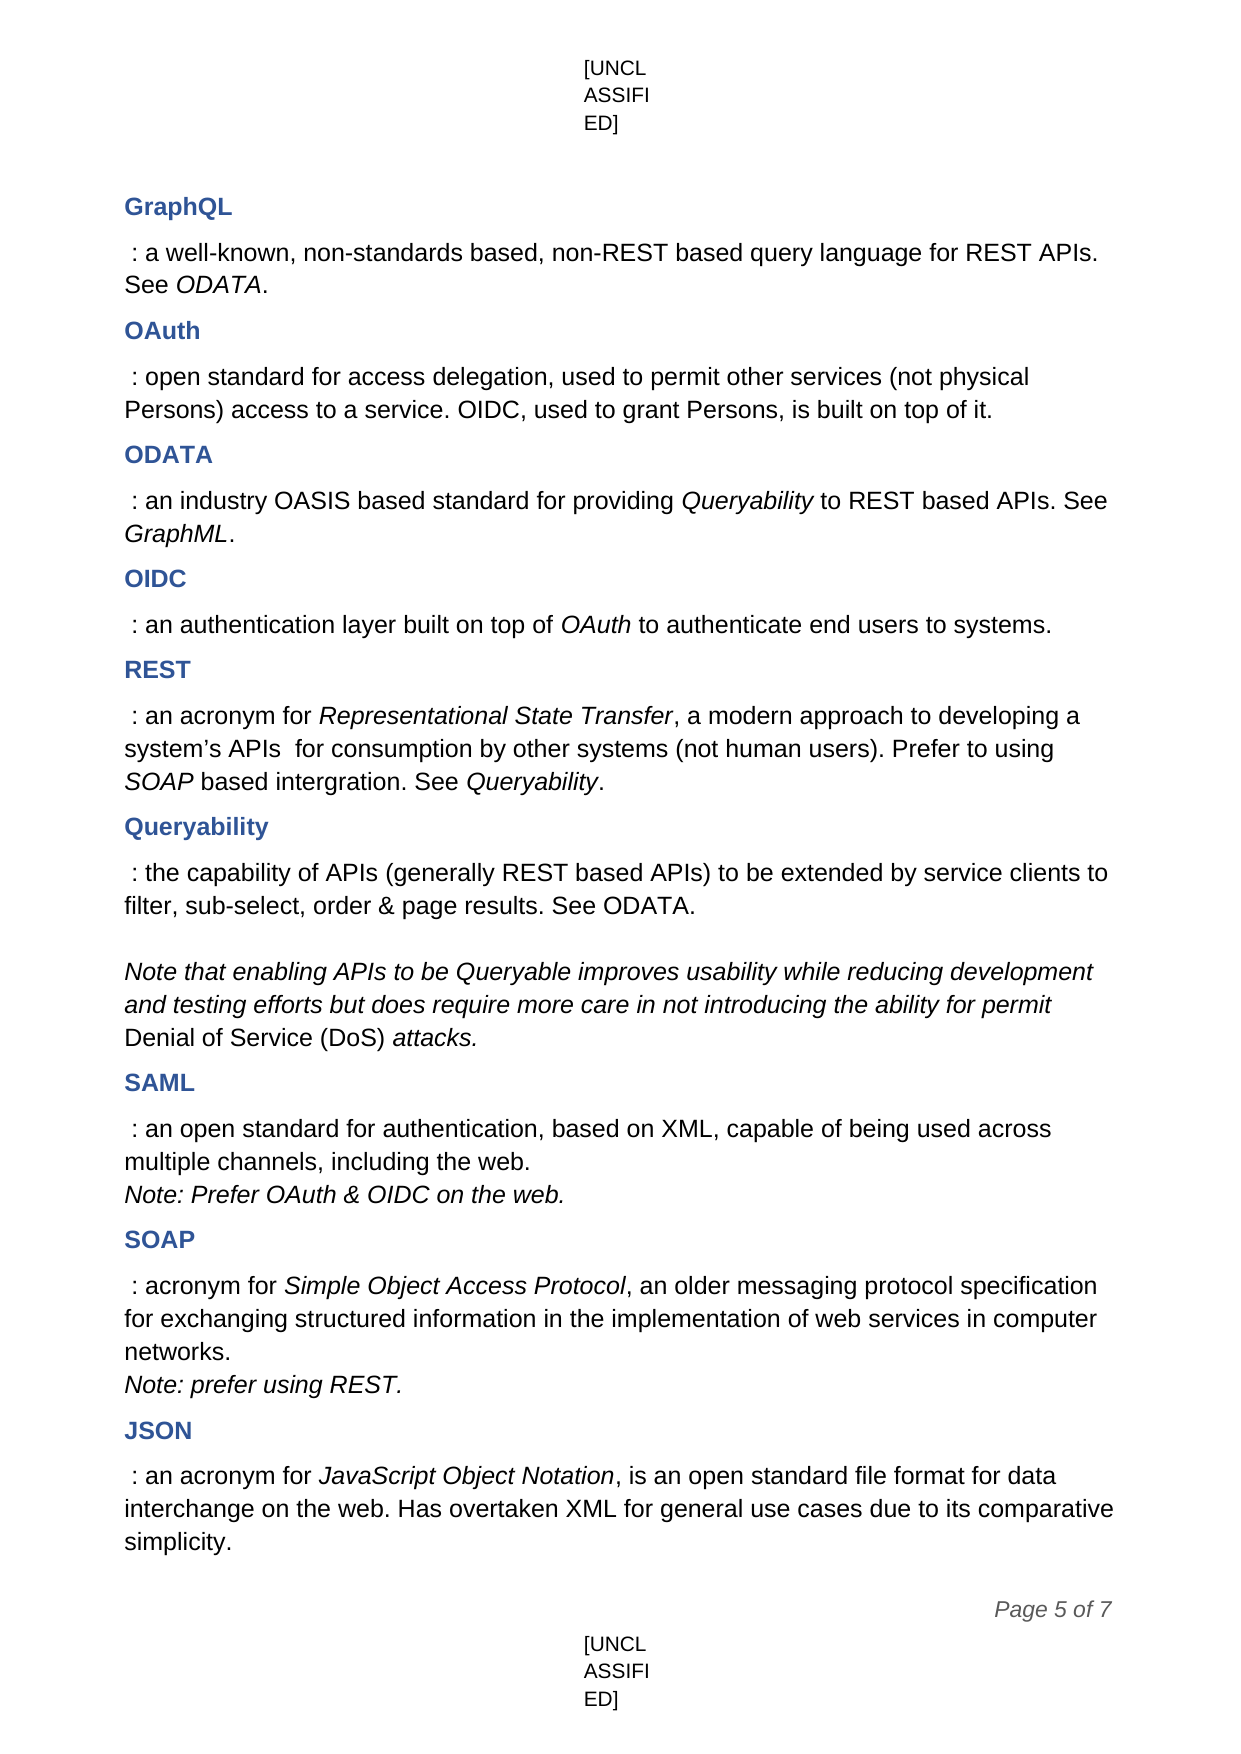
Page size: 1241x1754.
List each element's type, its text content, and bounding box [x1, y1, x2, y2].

subtitle GraphQL [124, 192, 1116, 221]
subtitle SOAP [124, 1226, 1116, 1254]
text : the capability of APIs (generally REST based APIs) to be extended by service clients to filter, sub-select, order & page results. See ODATA. Note that enabling APIs to be Queryable improves usability while reducing development and testing efforts but does require more care in not introducing the ability for permit Denial of Service (DoS) attacks. [124, 858, 1116, 1052]
text : an acronym for Representational State Transfer, a modern approach to developing a system’s APIs for consumption by other systems (not human users). Prefer to using SOAP based intergration. See Queryability. [124, 701, 1116, 796]
text : an industry OASIS based standard for providing Queryability to REST based APIs. See GraphML. [124, 486, 1116, 547]
subtitle OIDC [124, 564, 1116, 593]
text : open standard for access delegation, used to permit other services (not physical Persons) access to a service. OIDC, used to grant Persons, is built on top of it. [124, 362, 1116, 423]
subtitle SAML [124, 1068, 1116, 1097]
subtitle ODATA [124, 440, 1116, 469]
text : acronym for Simple Object Access Protocol, an older messaging protocol specification for exchanging structured information in the implementation of web services in computer networks. Note: prefer using REST. [124, 1271, 1116, 1399]
text : an open standard for authentication, based on XML, capable of being used across multiple channels, including the web. Note: Prefer OAuth & OIDC on the web. [124, 1114, 1116, 1209]
subtitle Queryability [124, 812, 1116, 841]
subtitle JSON [124, 1416, 1116, 1444]
text : a well-known, non-standards based, non-REST based query language for REST APIs. See ODATA. [124, 237, 1116, 299]
text : an authentication layer built on top of OAuth to authenticate end users to systems. [124, 610, 1116, 638]
subtitle OAuth [124, 316, 1116, 345]
subtitle REST [124, 655, 1116, 684]
